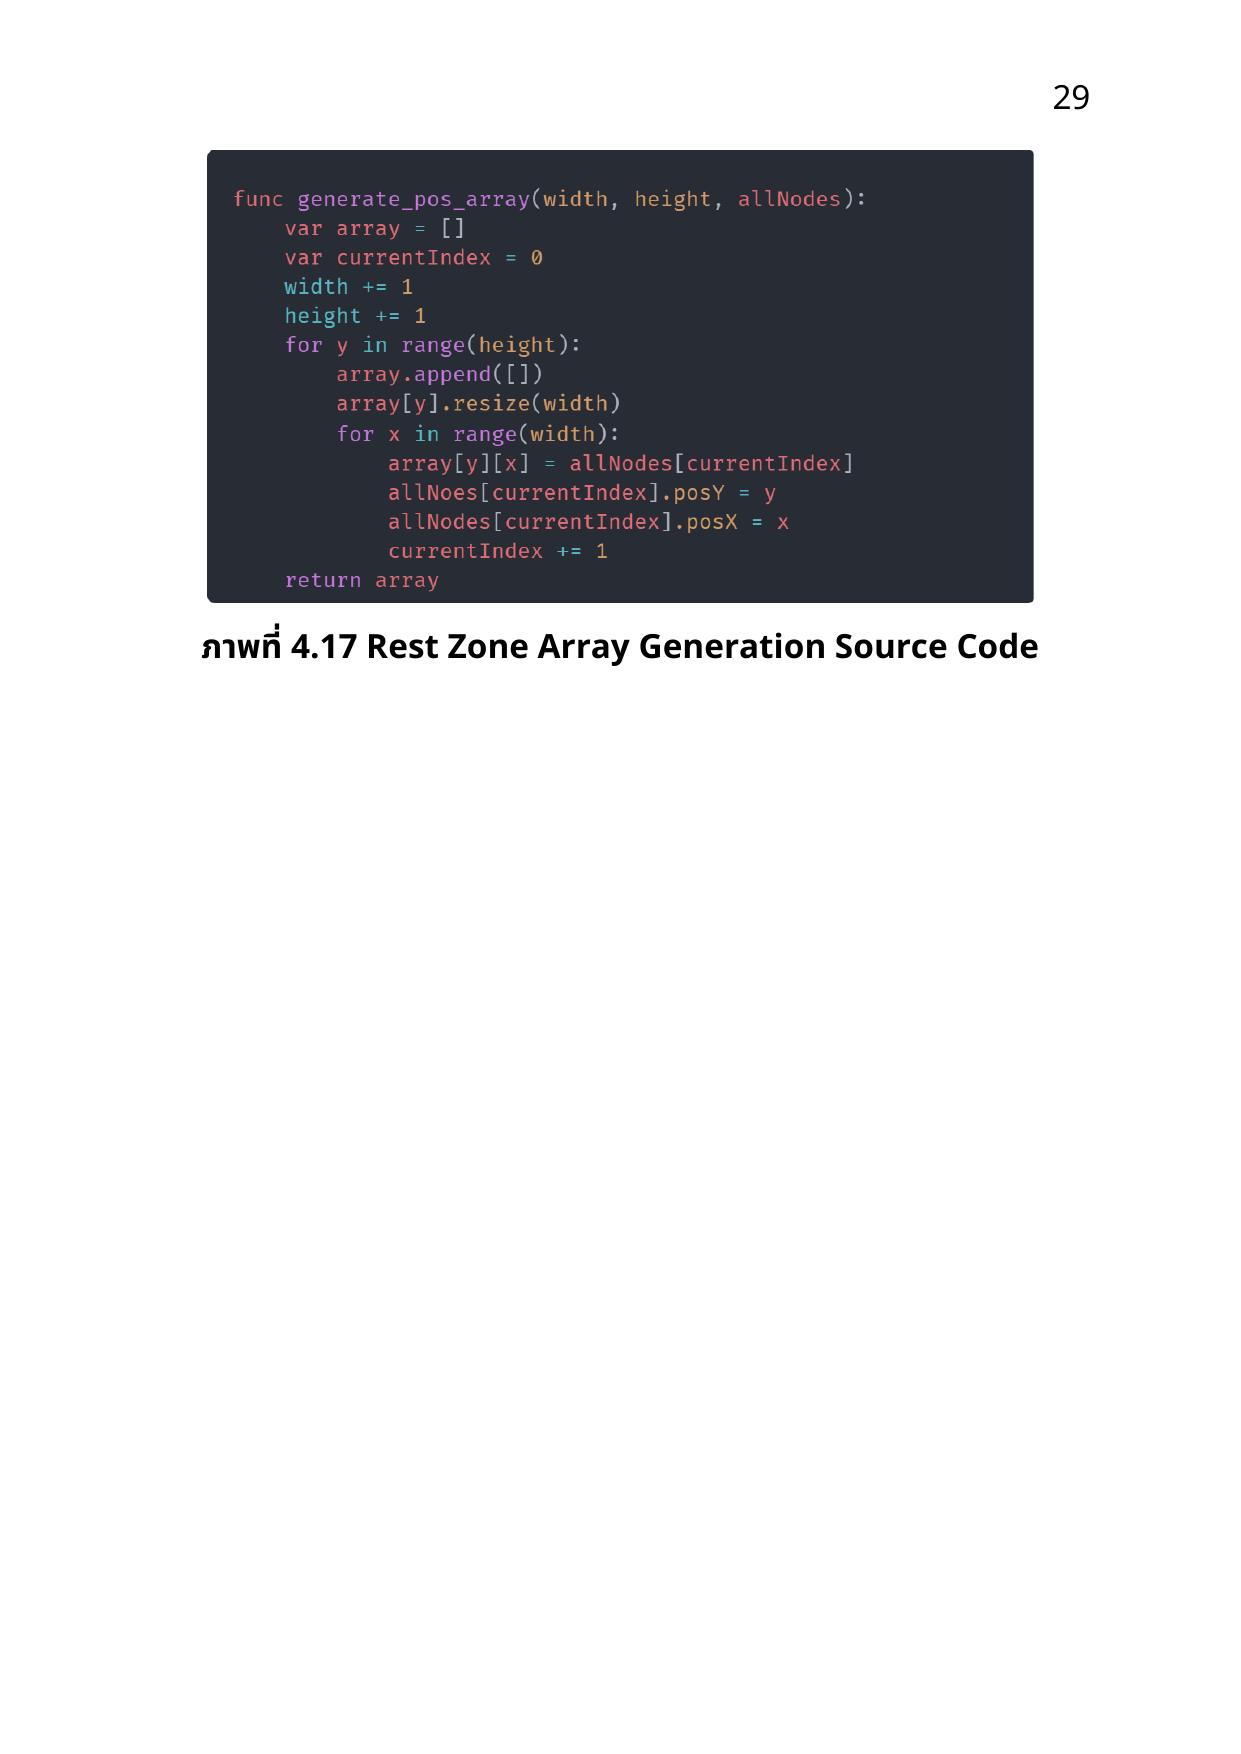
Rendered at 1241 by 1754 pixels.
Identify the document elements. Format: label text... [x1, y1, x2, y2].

text ภาพที่ 4.17 Rest Zone Array Generation Source Code [150, 623, 1090, 673]
picture [206, 150, 1034, 603]
